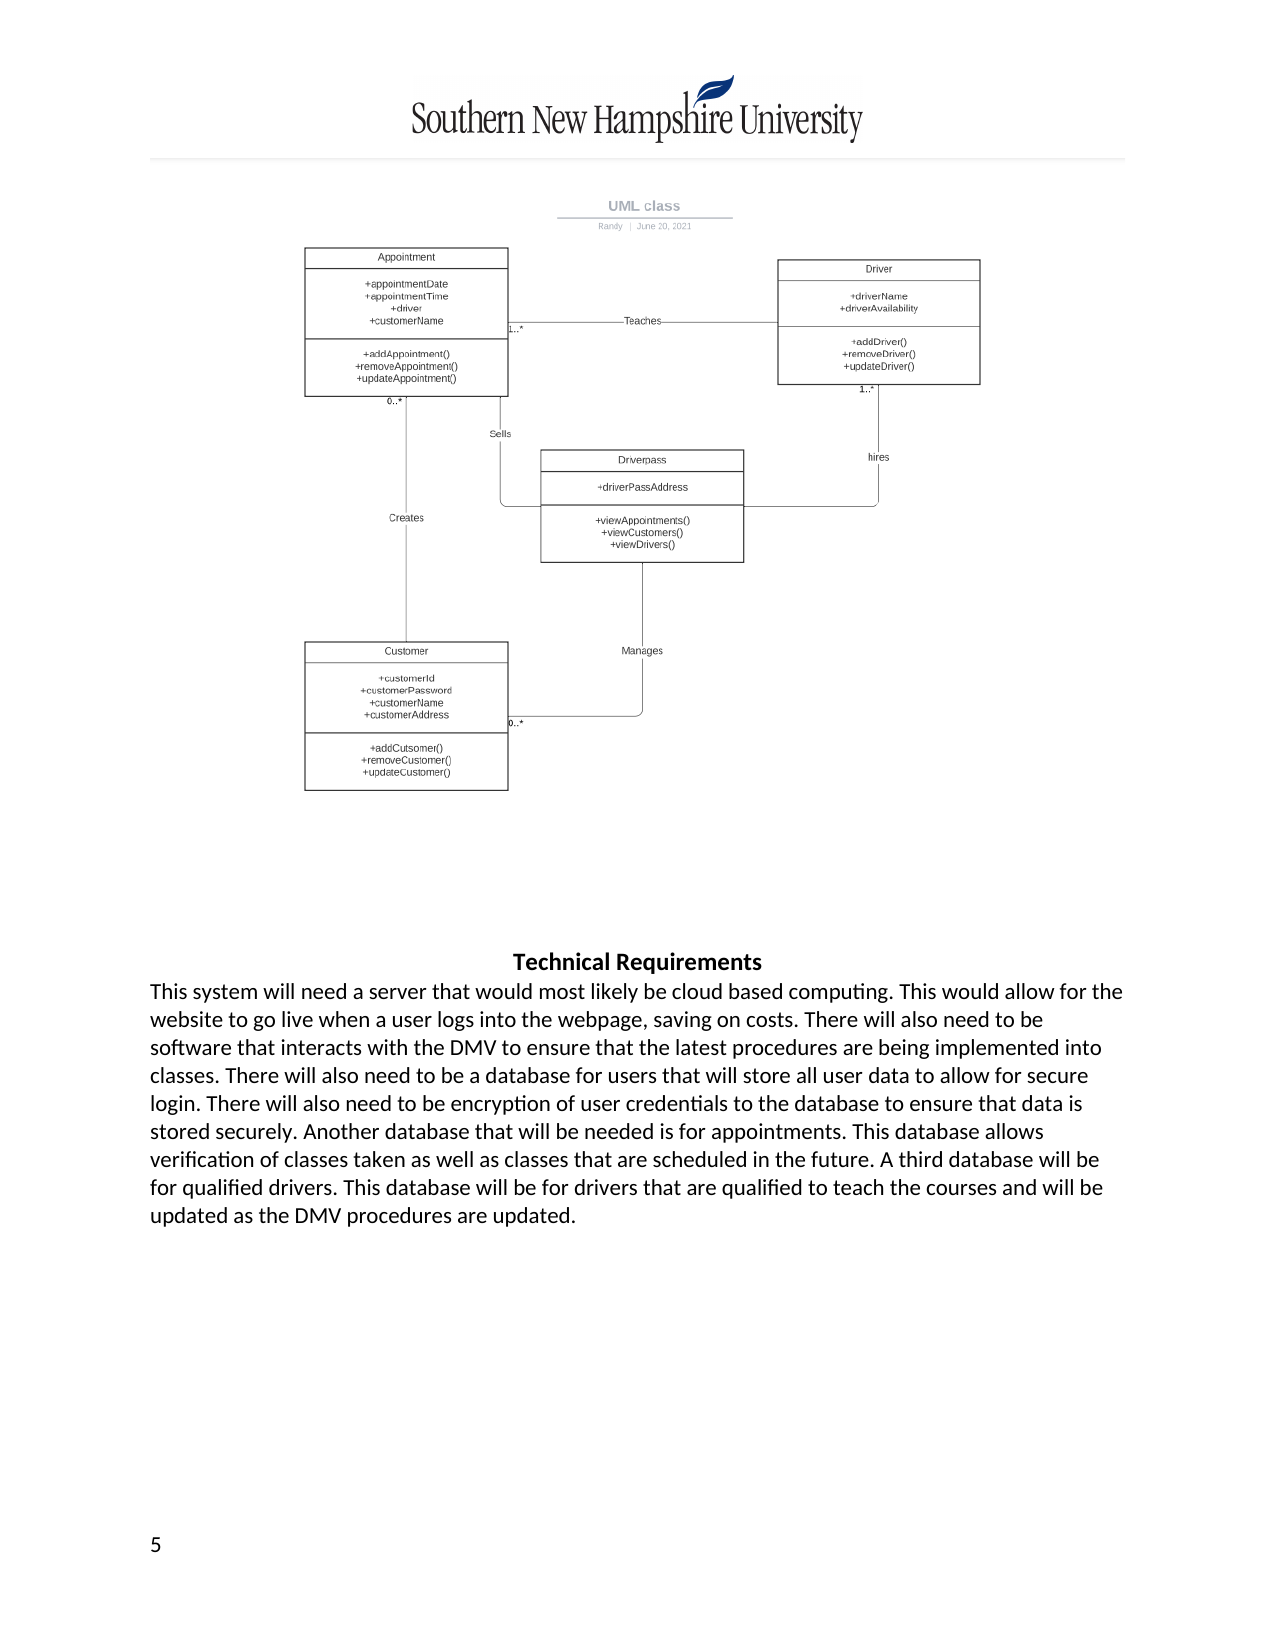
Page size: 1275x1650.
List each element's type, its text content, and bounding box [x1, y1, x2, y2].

text This system will need a server that would most likely be cloud based computing. This would allow for the website to go live when a user logs into the webpage, saving on costs. There will also need to be software that interacts with the DMV to ensure that the latest procedures are being implemented into classes. There will also need to be a database for users that will store all user data to allow for secure login. There will also need to be encryption of user credentials to the database to ensure that data is stored securely. Another database that will be needed is for appointments. This database allows verification of classes taken as well as classes that are scheduled in the future. A third database will be for qualified drivers. This database will be for drivers that are qualified to teach the courses and will be updated as the DMV procedures are updated. [150, 977, 1125, 1229]
subtitle Technical Requirements [150, 946, 1125, 977]
picture [412, 75, 863, 143]
picture [150, 158, 1125, 922]
